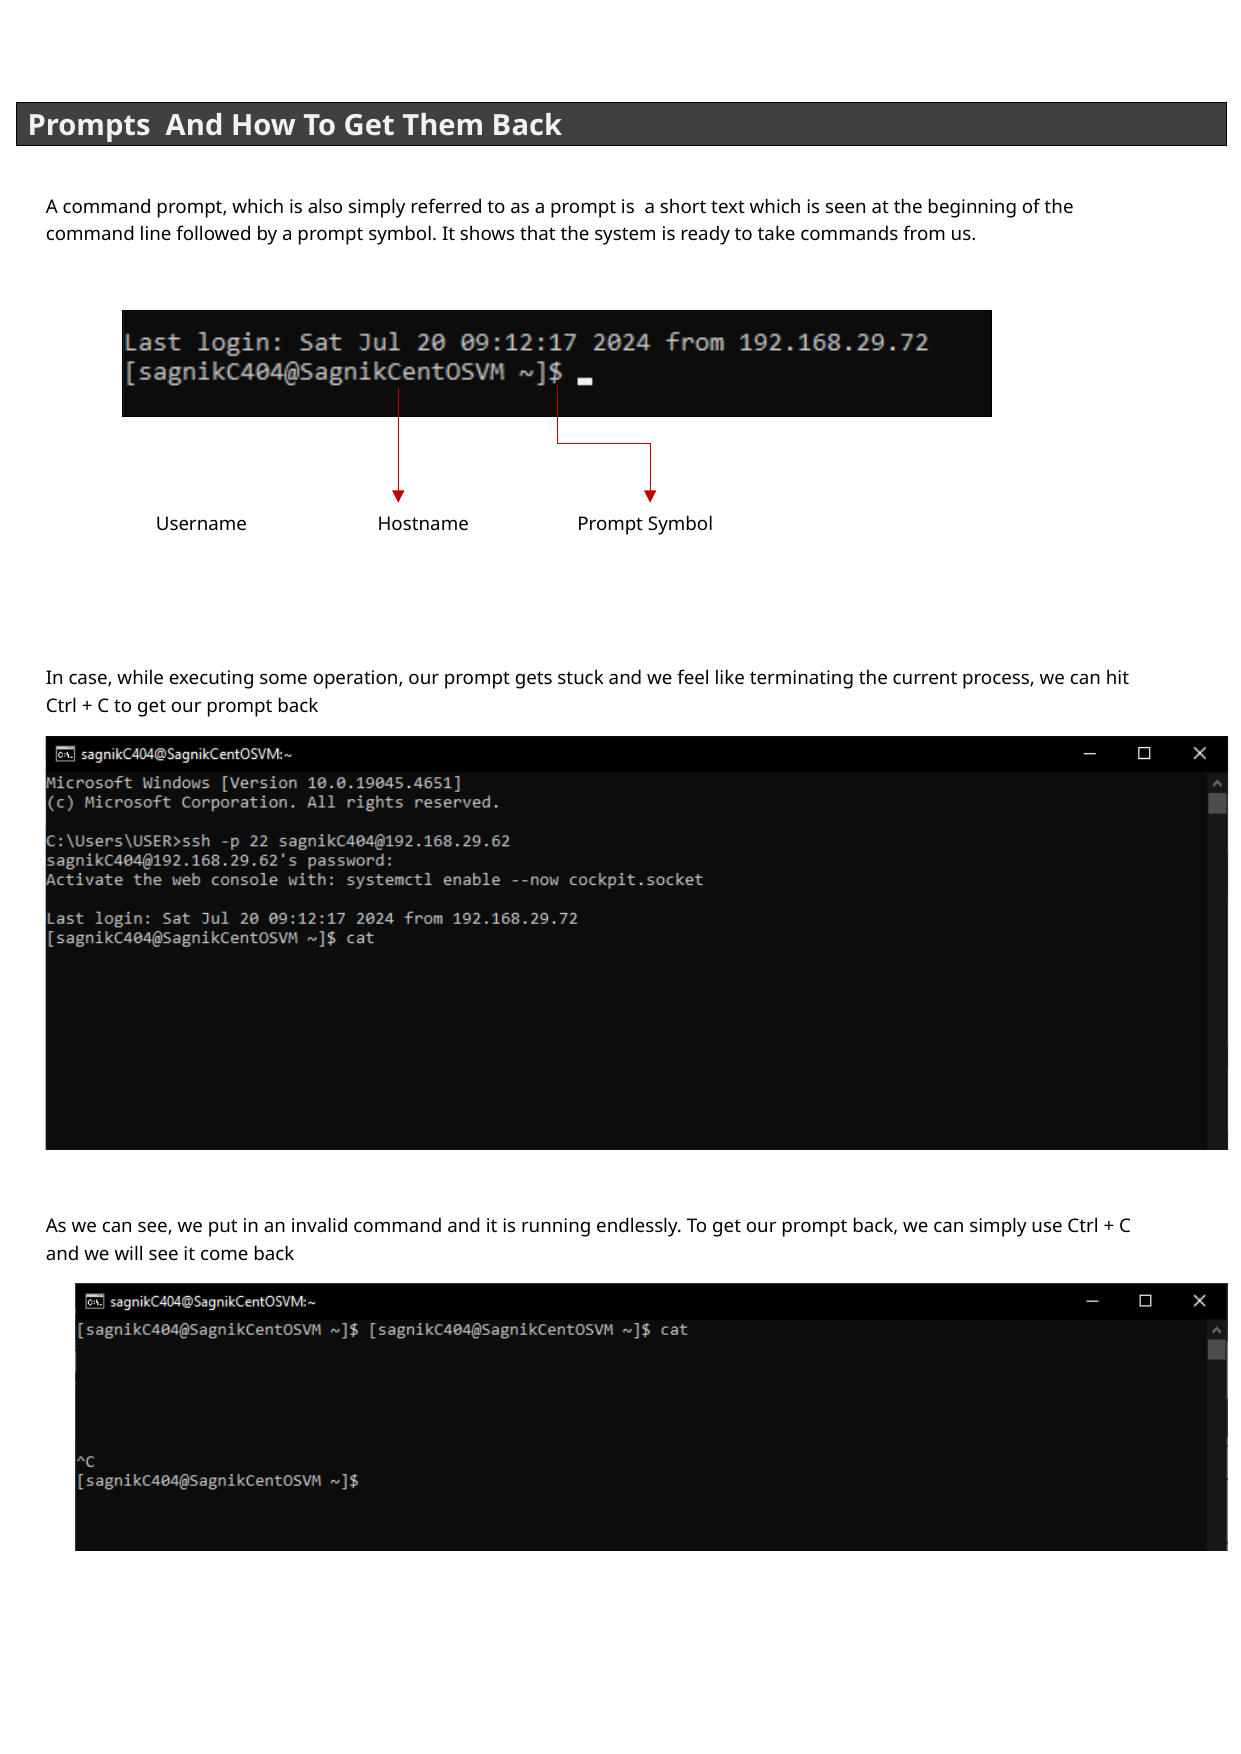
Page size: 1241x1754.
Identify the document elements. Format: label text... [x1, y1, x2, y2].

picture [45, 736, 1229, 1150]
text A command prompt, which is also simply referred to as a prompt is a short text which is seen at the beginning of the command line followed by a prompt symbol. It shows that the system is ready to take commands from us. [46, 193, 1165, 246]
picture [75, 1283, 1228, 1551]
text In case, while executing some operation, our prompt gets stuck and we feel like terminating the current process, we can hit Ctrl + C to get our prompt back [46, 664, 1165, 717]
picture [123, 311, 991, 416]
text As we can see, we put in an invalid command and it is running endlessly. To get our prompt back, we can simply use Ctrl + C and we will see it come back [46, 1212, 1165, 1265]
table_header Prompts And How To Get Them Back [17, 103, 1226, 145]
